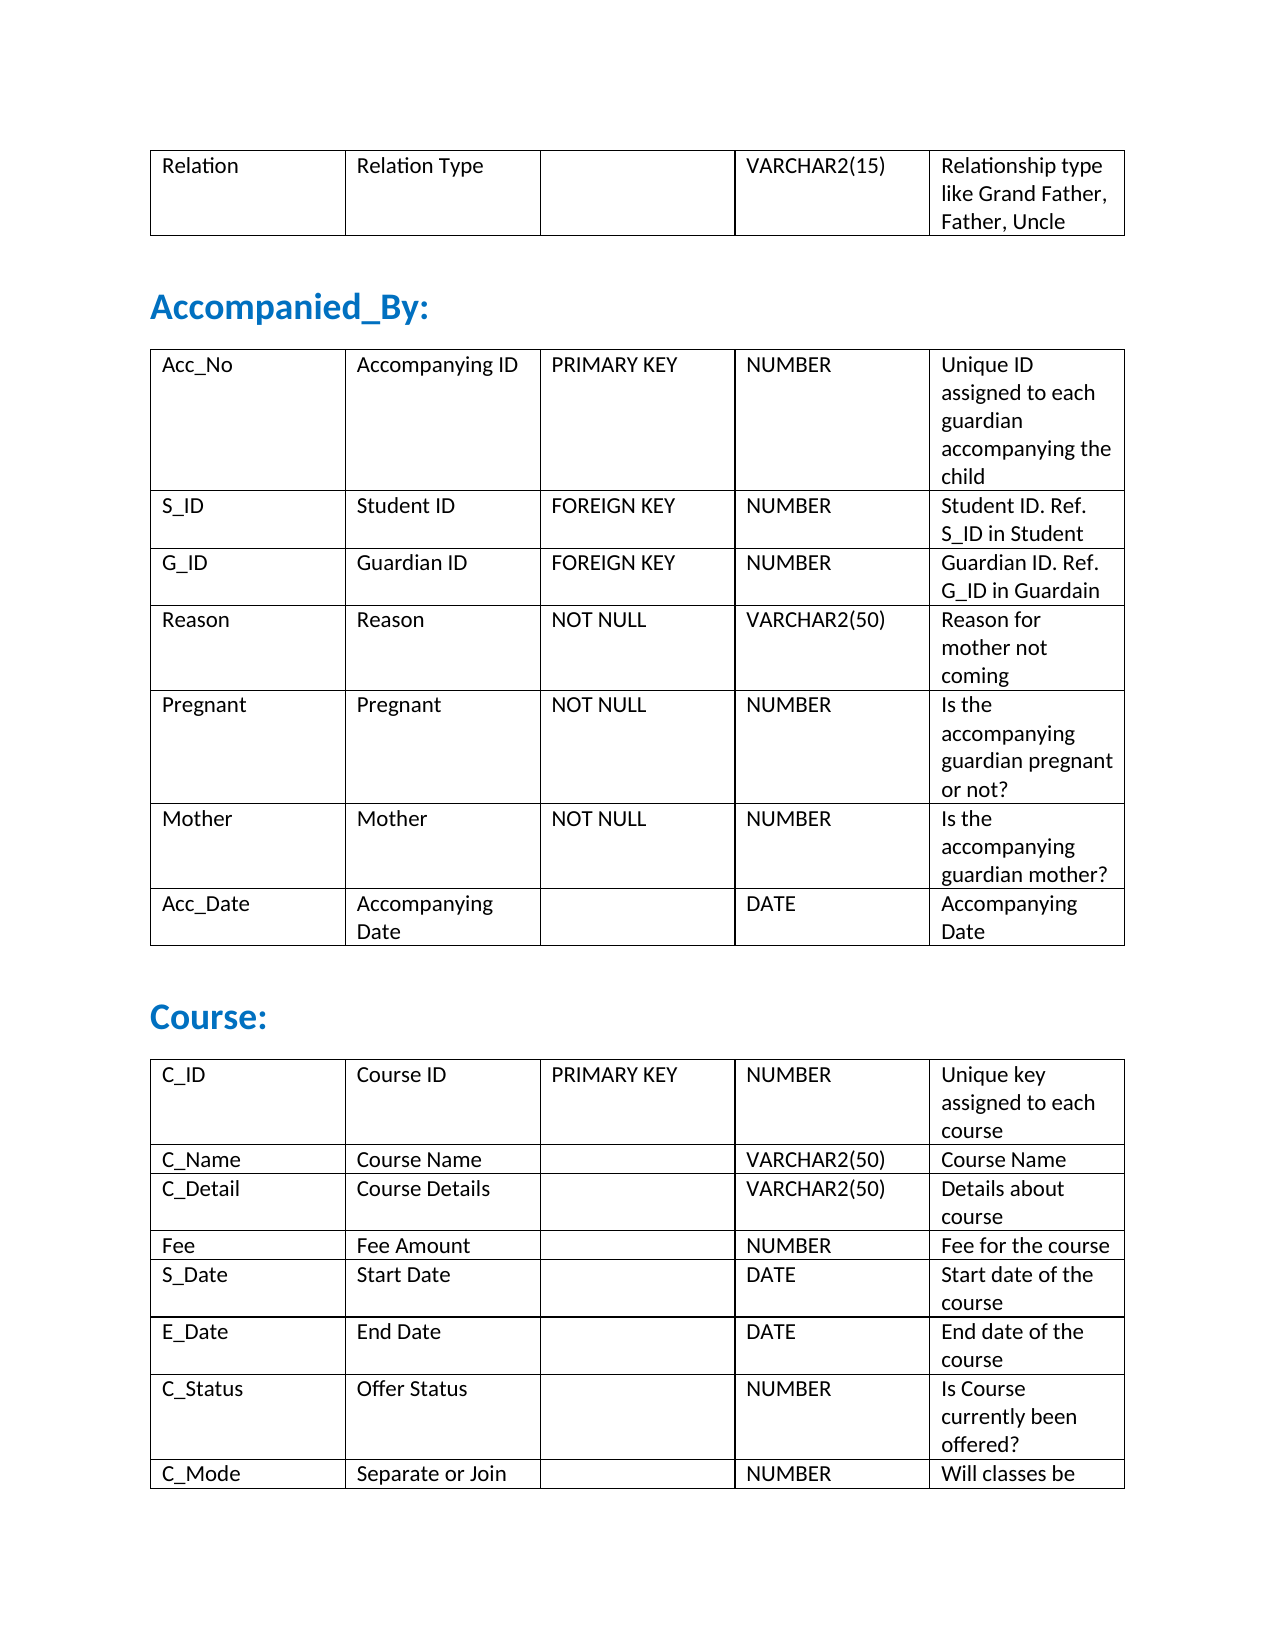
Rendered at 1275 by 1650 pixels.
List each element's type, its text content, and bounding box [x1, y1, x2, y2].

table_cell [541, 1231, 734, 1259]
table_cell Fee for the course [930, 1231, 1124, 1259]
table_header Acc_No [151, 350, 345, 490]
table_cell Offer Status [346, 1375, 540, 1458]
table_header C_ID [151, 1060, 345, 1144]
table_cell FOREIGN KEY [541, 549, 734, 604]
table_cell Guardian ID. Ref. G_ID in Guardain [930, 549, 1124, 604]
table_cell G_ID [151, 549, 345, 604]
table_cell C_Status [151, 1375, 345, 1458]
table_cell NUMBER [736, 549, 929, 604]
table_cell Mother [151, 804, 345, 888]
table_cell Accompanying Date [346, 889, 540, 945]
table_cell Guardian ID [346, 549, 540, 604]
table_header Course ID [346, 1060, 540, 1144]
table_cell C_Detail [151, 1174, 345, 1230]
table_cell Start date of the course [930, 1260, 1124, 1316]
table_cell C_Mode [151, 1460, 345, 1488]
table_cell S_ID [151, 491, 345, 547]
table_cell VARCHAR2(50) [736, 1145, 929, 1173]
table_cell Is the accompanying guardian pregnant or not? [930, 691, 1124, 803]
table_cell NUMBER [736, 691, 929, 803]
text Course: [150, 993, 1125, 1039]
table_cell Pregnant [346, 691, 540, 803]
table_cell [541, 1260, 734, 1316]
table_cell Separate or Join [346, 1460, 540, 1488]
table_cell [541, 889, 734, 945]
table_cell NOT NULL [541, 691, 734, 803]
table_cell NUMBER [736, 1460, 929, 1488]
table_cell Is the accompanying guardian mother? [930, 804, 1124, 888]
table_cell Pregnant [151, 691, 345, 803]
table_cell [541, 1174, 734, 1230]
table_cell DATE [736, 889, 929, 945]
table_cell Fee [151, 1231, 345, 1259]
table_cell NUMBER [736, 1375, 929, 1458]
table_cell NOT NULL [541, 606, 734, 689]
table_cell DATE [736, 1318, 929, 1373]
table_cell Accompanying Date [930, 889, 1124, 945]
table_cell E_Date [151, 1318, 345, 1373]
table_cell VARCHAR2(15) [736, 151, 929, 235]
table_cell [541, 1460, 734, 1488]
table_cell Acc_Date [151, 889, 345, 945]
text Accompanied_By: [150, 283, 1125, 329]
table_cell End date of the course [930, 1318, 1124, 1373]
table_cell Mother [346, 804, 540, 888]
table_cell Reason for mother not coming [930, 606, 1124, 689]
table_cell [541, 1318, 734, 1373]
table_cell Details about course [930, 1174, 1124, 1230]
table_cell Student ID. Ref. S_ID in Student [930, 491, 1124, 547]
table_cell Is Course currently been offered? [930, 1375, 1124, 1458]
table_cell NUMBER [736, 491, 929, 547]
table_cell S_Date [151, 1260, 345, 1316]
table_cell Course Name [346, 1145, 540, 1173]
table_cell Relation Type [346, 151, 540, 235]
table_cell Relationship type like Grand Father, Father, Uncle [930, 151, 1124, 235]
table_cell Reason [151, 606, 345, 689]
table_cell Course Name [930, 1145, 1124, 1173]
table_cell Start Date [346, 1260, 540, 1316]
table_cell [930, 1460, 1124, 1488]
table_cell Fee Amount [346, 1231, 540, 1259]
table_cell DATE [736, 1260, 929, 1316]
table_cell [541, 1145, 734, 1173]
table_header PRIMARY KEY [541, 350, 734, 490]
table_cell NOT NULL [541, 804, 734, 888]
table_cell Course Details [346, 1174, 540, 1230]
table_cell NUMBER [736, 804, 929, 888]
table_cell VARCHAR2(50) [736, 606, 929, 689]
table_header NUMBER [736, 350, 929, 490]
table_cell [541, 151, 734, 235]
table_header Accompanying ID [346, 350, 540, 490]
table_cell Reason [346, 606, 540, 689]
table_cell End Date [346, 1318, 540, 1373]
table_cell VARCHAR2(50) [736, 1174, 929, 1230]
table_header Unique ID assigned to each guardian accompanying the child [930, 350, 1124, 490]
table_cell [541, 1375, 734, 1458]
table_cell FOREIGN KEY [541, 491, 734, 547]
table_cell Relation [151, 151, 345, 235]
table_header NUMBER [736, 1060, 929, 1144]
table_header PRIMARY KEY [541, 1060, 734, 1144]
table_cell Student ID [346, 491, 540, 547]
table_header Unique key assigned to each course [930, 1060, 1124, 1144]
table_cell C_Name [151, 1145, 345, 1173]
table_cell NUMBER [736, 1231, 929, 1259]
